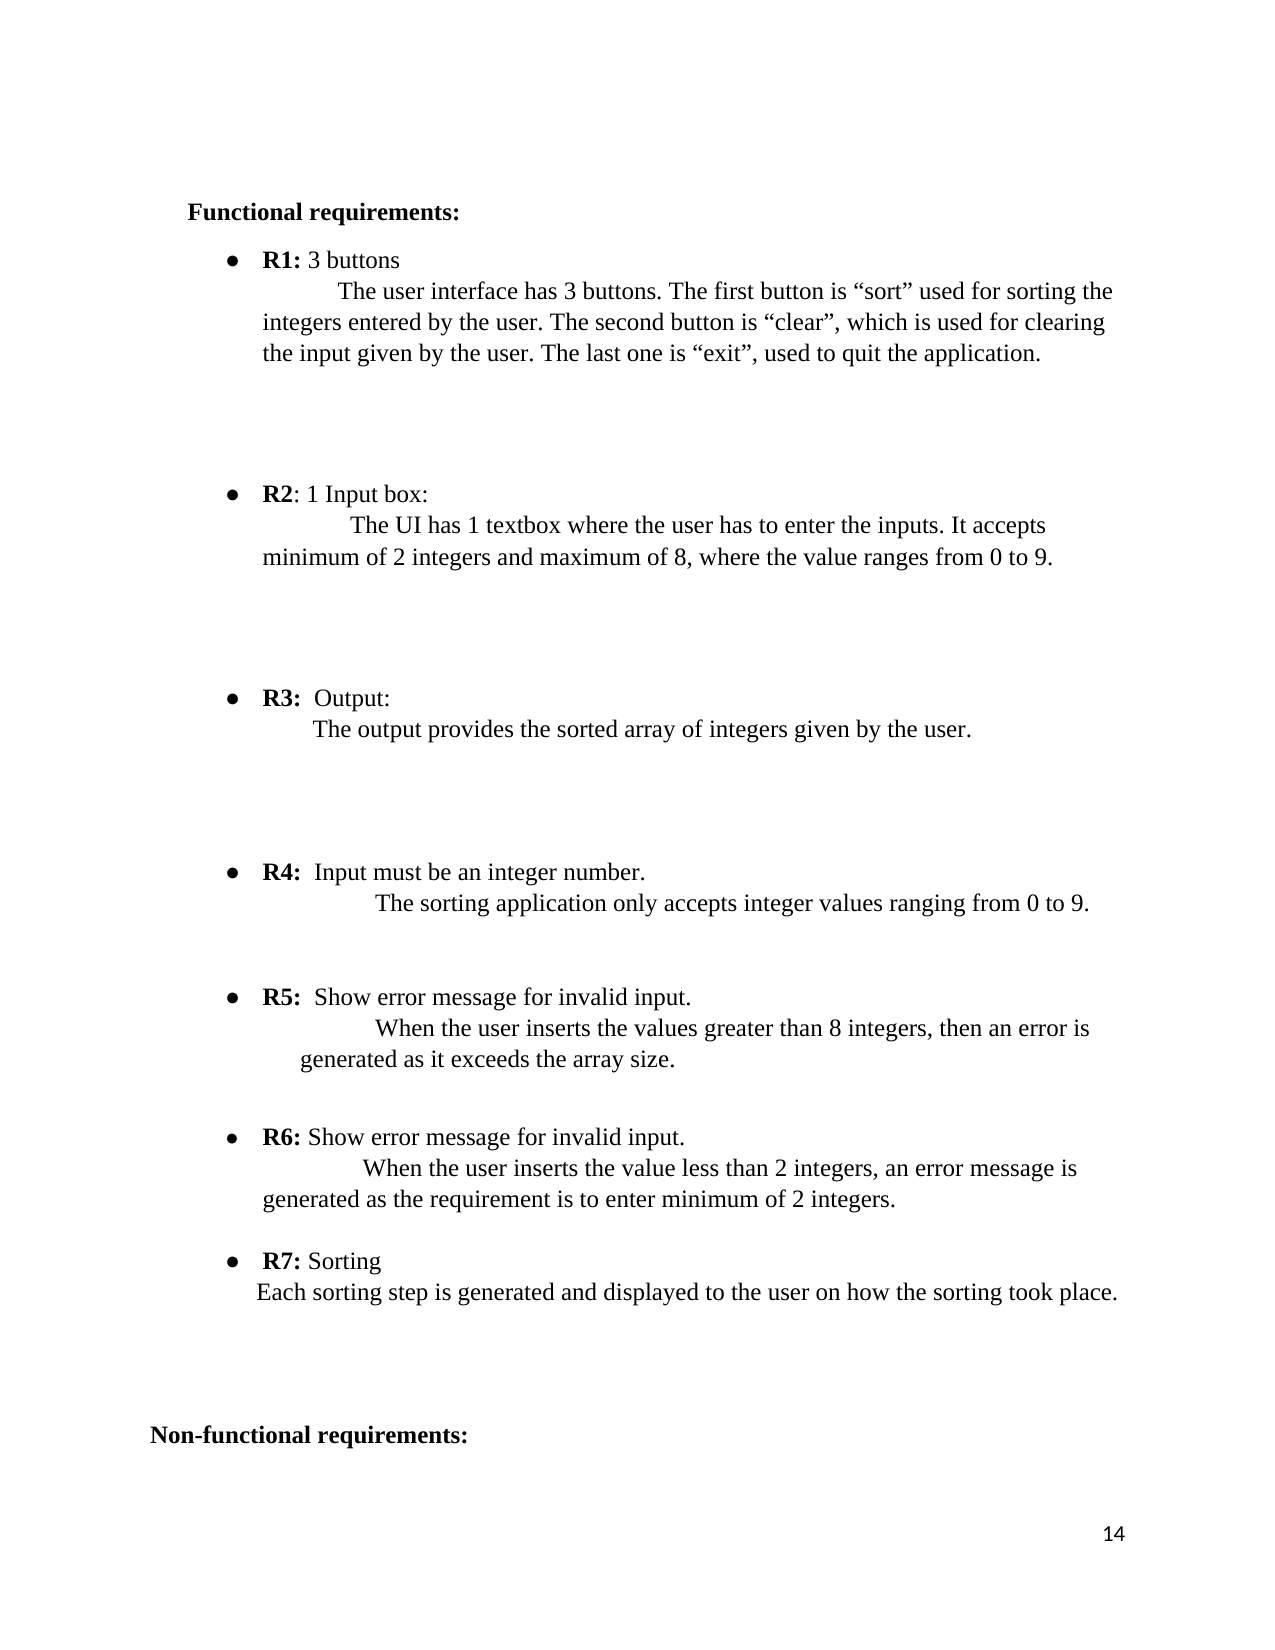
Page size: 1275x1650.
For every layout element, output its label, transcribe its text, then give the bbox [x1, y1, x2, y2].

text The sorting application only accepts integer values ranging from 0 to 9. [300, 888, 1125, 916]
text The output provides the sorted array of integers given by the user. [300, 714, 1125, 743]
text Non-functional requirements: [150, 1420, 1125, 1449]
list R5: Show error message for invalid input. [225, 982, 1125, 1011]
list R3: Output: [225, 683, 1125, 712]
list R4: Input must be an integer number. [225, 856, 1125, 885]
list R2: 1 Input box: [225, 479, 1125, 508]
text Each sorting step is generated and displayed to the user on how the sorting took place. [150, 1277, 1125, 1306]
text The UI has 1 textbox where the user has to enter the inputs. It accepts minimum of 2 integers and maximum of 8, where the value ranges from 0 to 9. [262, 511, 1125, 570]
text When the user inserts the values greater than 8 integers, then an error is generated as it exceeds the array size. [300, 1013, 1125, 1073]
text The user interface has 3 buttons. The first button is “sort” used for sorting the integers entered by the user. The second button is “clear”, which is used for clearing the input given by the user. The last one is “exit”, used to quit the application. [262, 276, 1125, 367]
list R7: Sorting [225, 1246, 1125, 1274]
text Functional requirements: [187, 197, 1125, 226]
list R1: 3 buttons [225, 244, 1125, 273]
text When the user inserts the value less than 2 integers, an error message is generated as the requirement is to enter minimum of 2 integers. [262, 1153, 1125, 1213]
list R6: Show error message for invalid input. [225, 1122, 1125, 1151]
